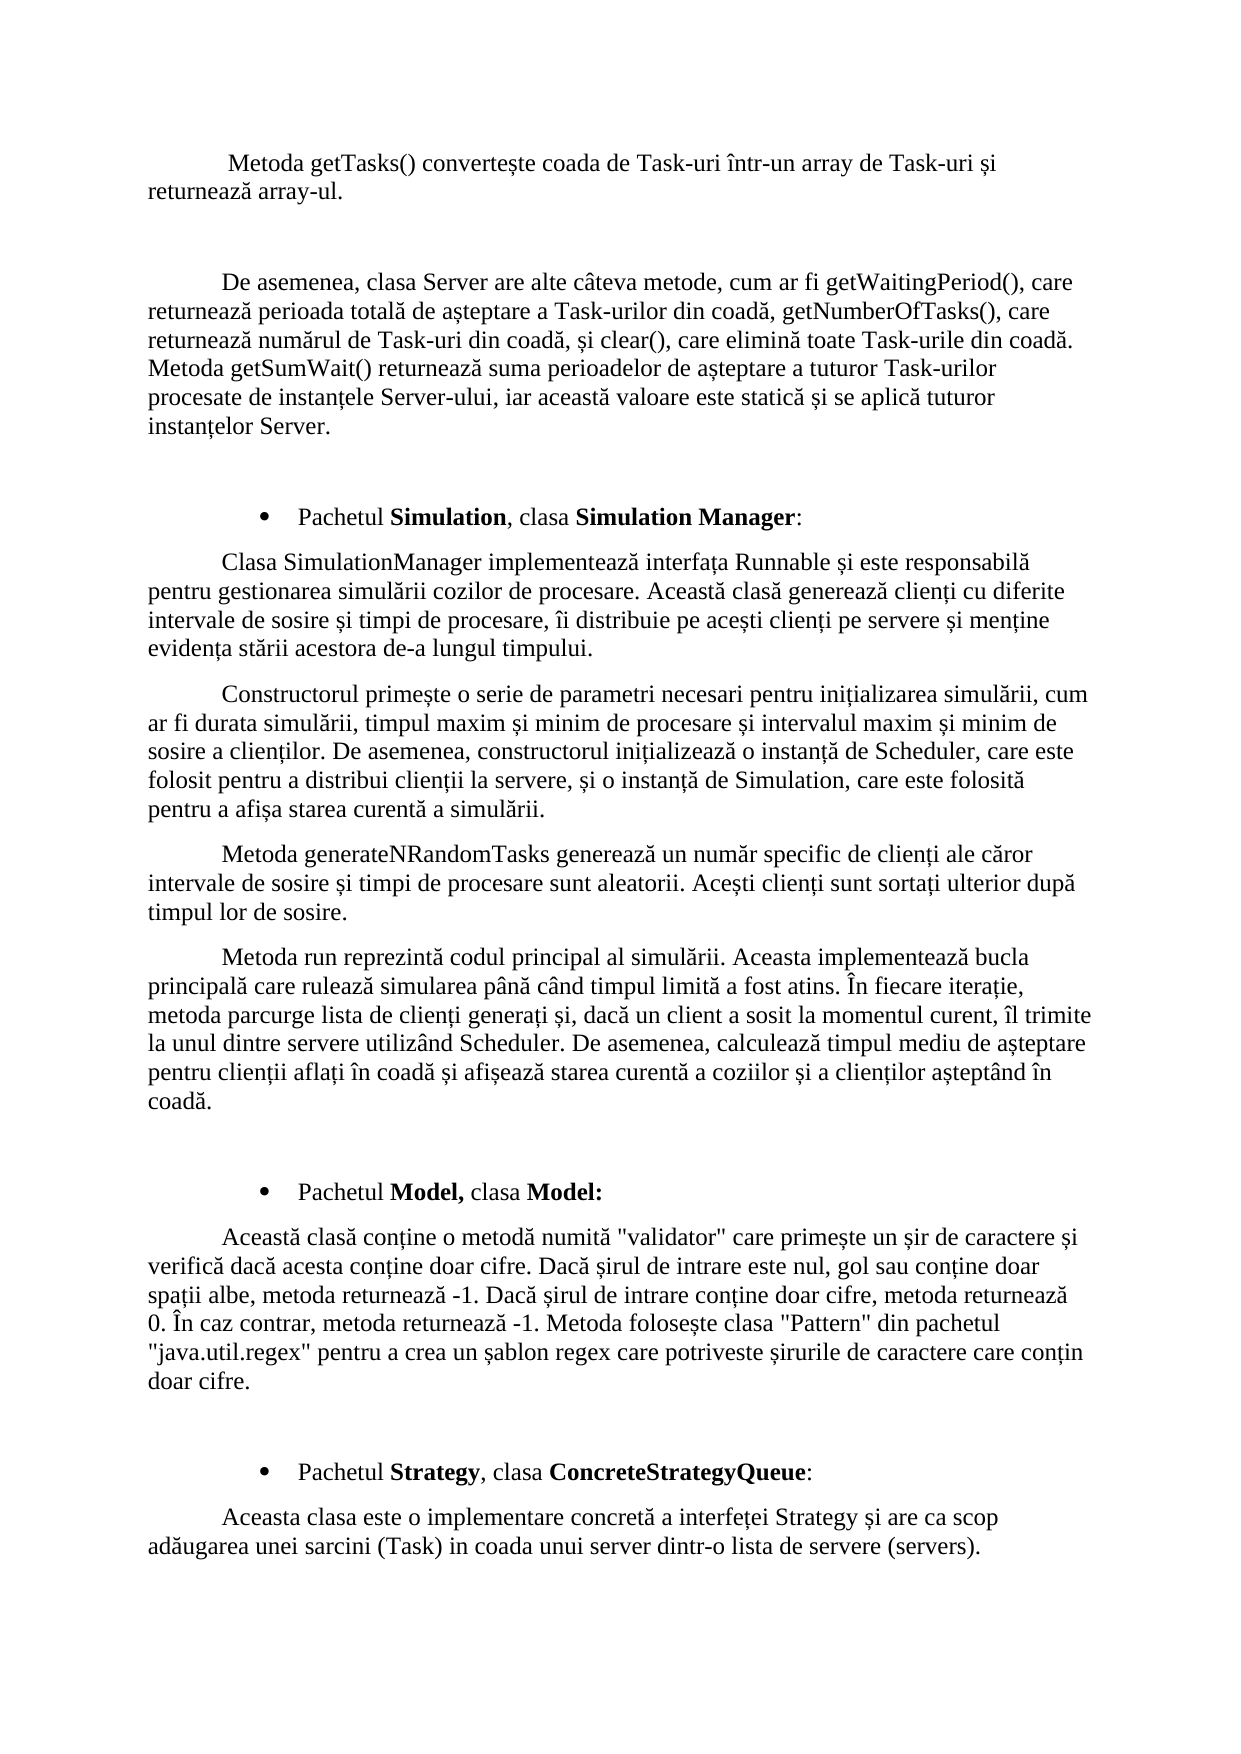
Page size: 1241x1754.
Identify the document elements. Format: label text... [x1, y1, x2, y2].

text Această clasă conține o metodă numită "validator" care primește un șir de caractere și verifică dacă acesta conține doar cifre. Dacă șirul de intrare este nul, gol sau conține doar spații albe, metoda returnează -1. Dacă șirul de intrare conține doar cifre, metoda returnează 0. În caz contrar, metoda returnează -1. Metoda folosește clasa "Pattern" din pachetul "java.util.regex" pentru a crea un șablon regex care potriveste șirurile de caractere care conțin doar cifre. [148, 1222, 1093, 1395]
list Pachetul Model, clasa Model: [260, 1177, 1093, 1206]
text Metoda run reprezintă codul principal al simulării. Aceasta implementează bucla principală care rulează simularea până când timpul limită a fost atins. În fiecare iterație, metoda parcurge lista de clienți generați și, dacă un client a sosit la momentul curent, îl trimite la unul dintre servere utilizând Scheduler. De asemenea, calculează timpul mediu de așteptare pentru clienții aflați în coadă și afișează starea curentă a coziilor și a clienților așteptând în coadă. [148, 942, 1093, 1115]
text Clasa SimulationManager implementează interfața Runnable și este responsabilă pentru gestionarea simulării cozilor de procesare. Această clasă generează clienți cu diferite intervale de sosire și timpi de procesare, îi distribuie pe acești clienți pe servere și menține evidența stării acestora de-a lungul timpului. [148, 547, 1093, 662]
text Metoda generateNRandomTasks generează un număr specific de clienți ale căror intervale de sosire și timpi de procesare sunt aleatorii. Acești clienți sunt sortați ulterior după timpul lor de sosire. [148, 839, 1093, 926]
text Metoda getTasks() convertește coada de Task-uri într-un array de Task-uri și returnează array-ul. [148, 148, 1093, 205]
text Aceasta clasa este o implementare concretă a interfeței Strategy și are ca scop adăugarea unei sarcini (Task) in coada unui server dintr-o lista de servere (servers). [148, 1502, 1093, 1560]
list Pachetul Strategy, clasa ConcreteStrategyQueue: [260, 1457, 1093, 1486]
text Constructorul primește o serie de parametri necesari pentru inițializarea simulării, cum ar fi durata simulării, timpul maxim și minim de procesare și intervalul maxim și minim de sosire a clienților. De asemenea, constructorul inițializează o instanță de Scheduler, care este folosit pentru a distribui clienții la servere, și o instanță de Simulation, care este folosită pentru a afișa starea curentă a simulării. [148, 679, 1093, 823]
text De asemenea, clasa Server are alte câteva metode, cum ar fi getWaitingPeriod(), care returnează perioada totală de așteptare a Task-urilor din coadă, getNumberOfTasks(), care returnează numărul de Task-uri din coadă, și clear(), care elimină toate Task-urile din coadă. Metoda getSumWait() returnează suma perioadelor de așteptare a tuturor Task-urilor procesate de instanțele Server-ului, iar această valoare este statică și se aplică tuturor instanțelor Server. [148, 267, 1093, 440]
list Pachetul Simulation, clasa Simulation Manager: [260, 502, 1093, 531]
